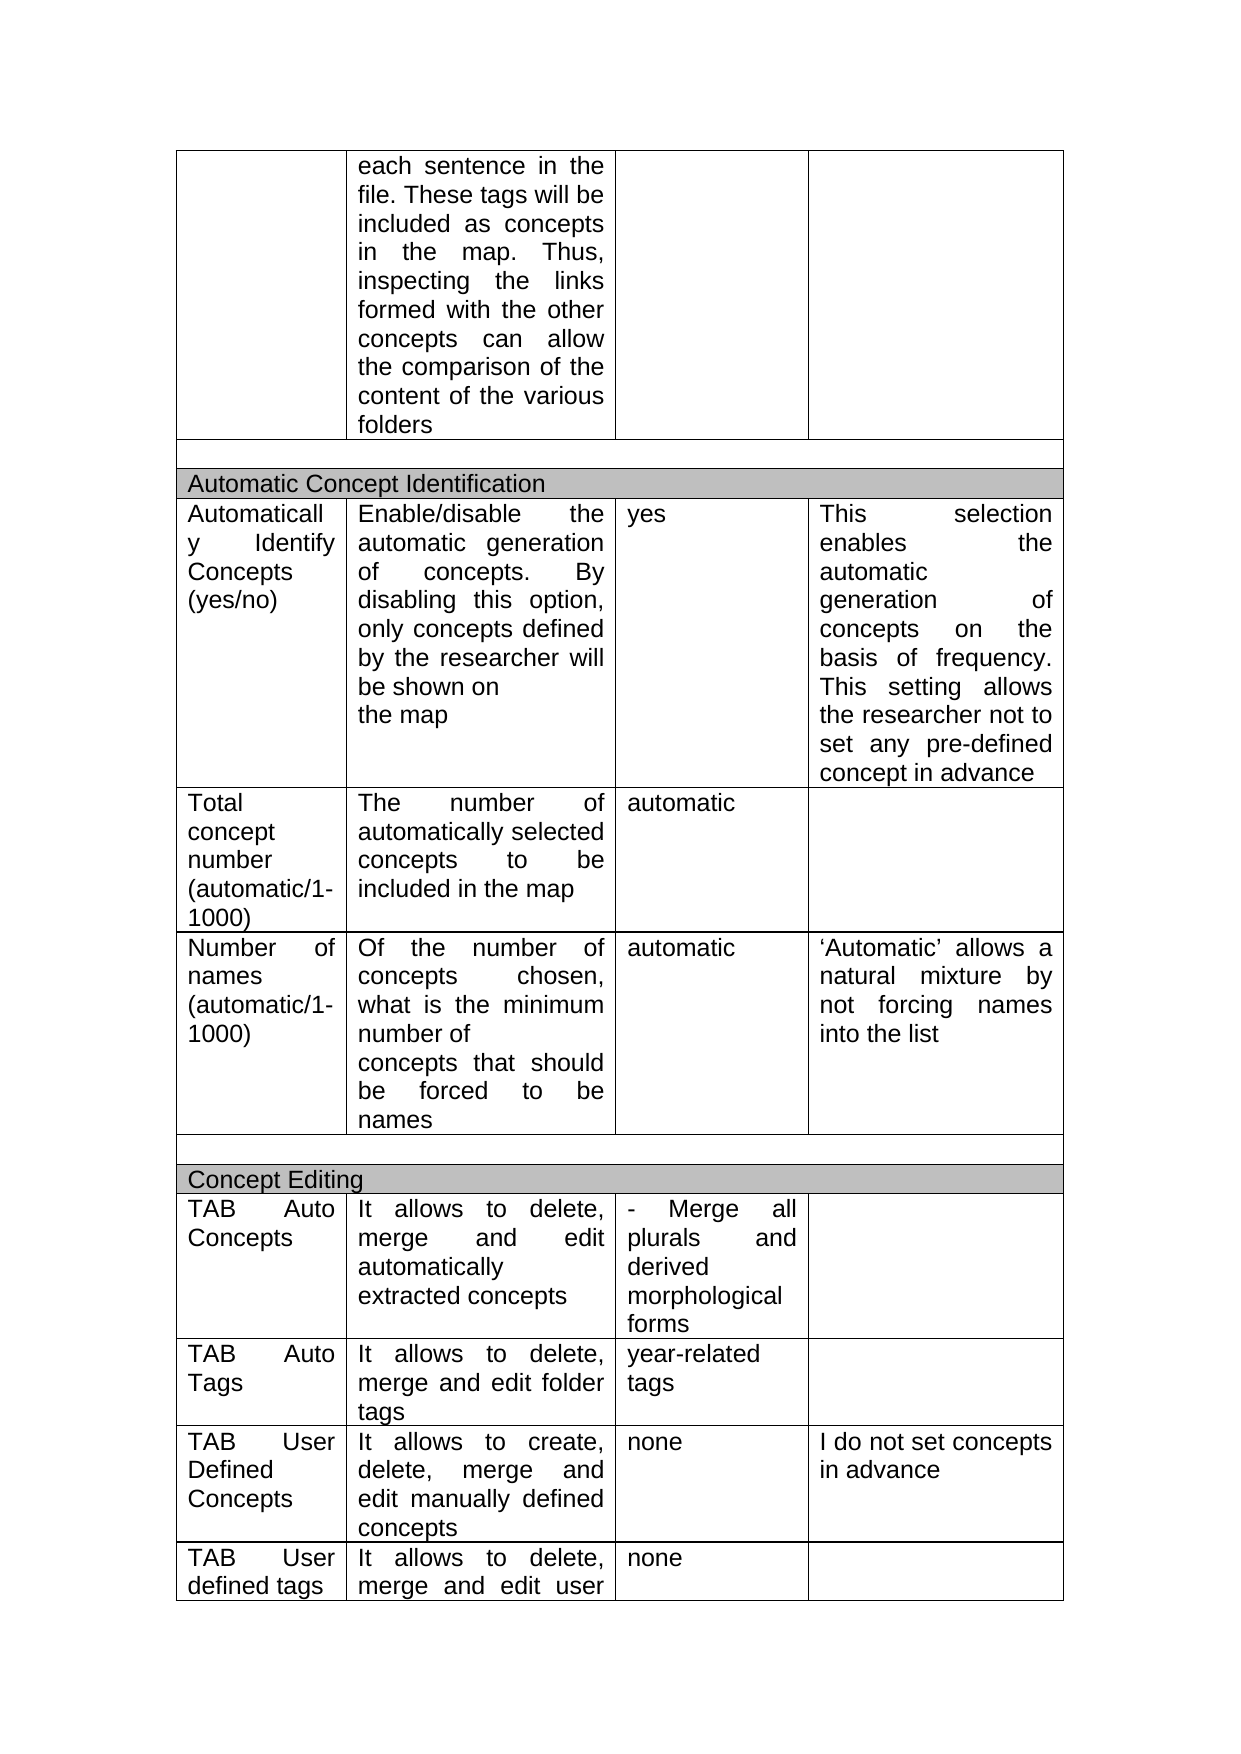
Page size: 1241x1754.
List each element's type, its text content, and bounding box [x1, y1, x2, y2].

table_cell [177, 151, 346, 438]
table_cell [809, 788, 1063, 931]
table_cell ‘Automatic’ allows a natural mixture by not forcing names into the list [809, 933, 1063, 1134]
table_cell [809, 1339, 1063, 1425]
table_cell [809, 151, 1063, 438]
table_cell Concept Editing [177, 1165, 1063, 1193]
table_cell [177, 440, 1063, 468]
table_cell It allows to delete, merge and edit folder tags [347, 1339, 615, 1425]
table_cell This selection enables the automatic generation of concepts on the basis of frequency. This setting allows the researcher not to set any pre-defined concept in advance [809, 499, 1063, 787]
table_cell TAB Auto Concepts [177, 1194, 346, 1338]
table_cell Number of names (automatic/1-1000) [177, 933, 346, 1134]
table_cell - Merge all plurals and derived morphological forms [616, 1194, 808, 1338]
table_cell [809, 1543, 1063, 1600]
table_cell Automatic Concept Identification [177, 469, 1063, 498]
table_cell automatic [616, 788, 808, 931]
table_cell Total concept number (automatic/1-1000) [177, 788, 346, 931]
table_cell The number of automatically selected concepts to be included in the map [347, 788, 615, 931]
table_cell Enable/disable the automatic generation of concepts. By disabling this option, only concepts defined by the researcher will be shown on the map [347, 499, 615, 787]
table_cell It allows to delete, merge and edit automatically extracted concepts [347, 1194, 615, 1338]
table_cell [177, 1135, 1063, 1163]
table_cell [177, 1543, 346, 1600]
table_cell TAB Auto Tags [177, 1339, 346, 1425]
table_cell year-related tags [616, 1339, 808, 1425]
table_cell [347, 1543, 615, 1600]
table_cell It allows to create, delete, merge and edit manually defined concepts [347, 1426, 615, 1541]
table_cell yes [616, 499, 808, 787]
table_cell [616, 151, 808, 438]
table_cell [347, 151, 615, 438]
table_cell none [616, 1543, 808, 1600]
table_cell [809, 1194, 1063, 1338]
table_cell TAB User Defined Concepts [177, 1426, 346, 1541]
table_cell automatic [616, 933, 808, 1134]
table_cell I do not set concepts in advance [809, 1426, 1063, 1541]
table_cell Automatically Identify Concepts (yes/no) [177, 499, 346, 787]
table_cell Of the number of concepts chosen, what is the minimum number of concepts that should be forced to be names [347, 933, 615, 1134]
table_cell none [616, 1426, 808, 1541]
